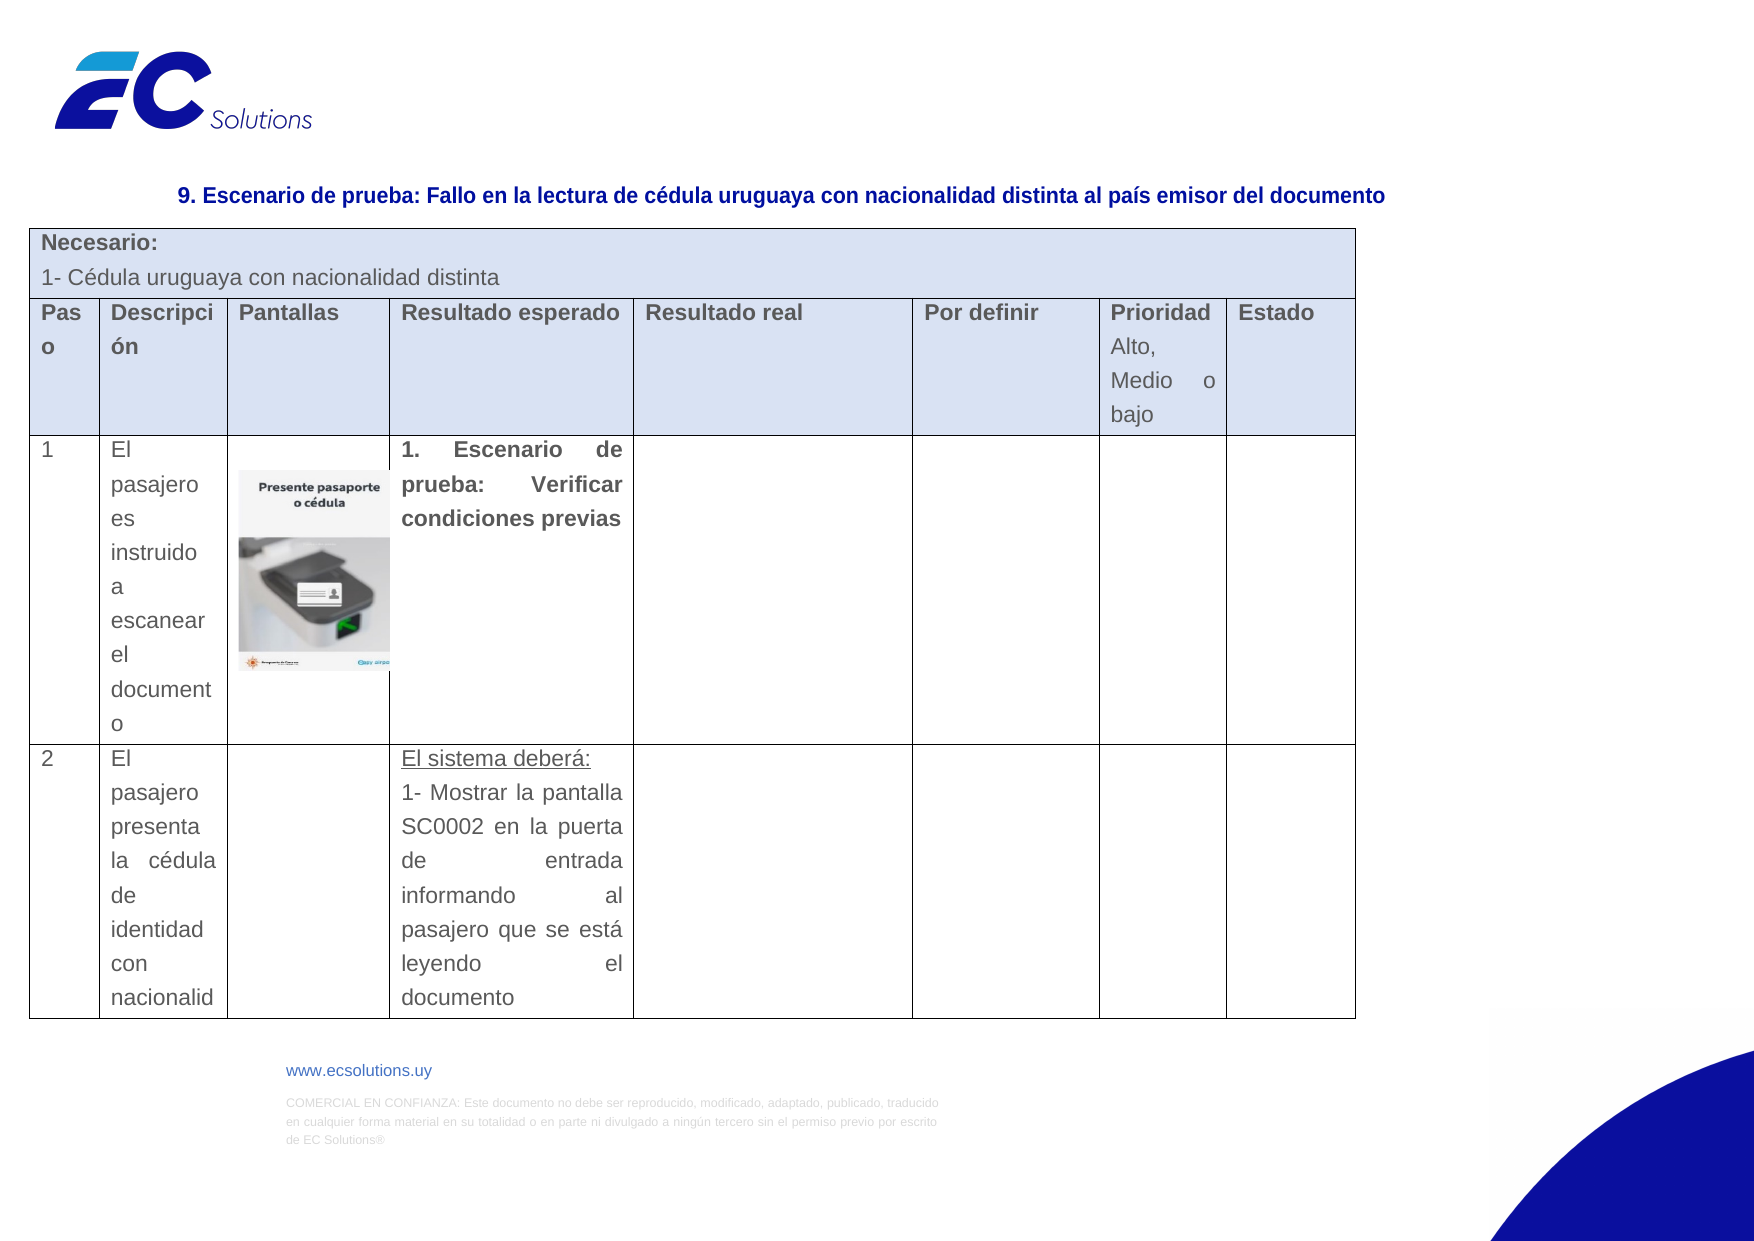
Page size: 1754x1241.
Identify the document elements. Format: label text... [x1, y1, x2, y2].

table_cell [228, 436, 389, 744]
table_cell [1100, 745, 1226, 1018]
table_cell [1227, 436, 1355, 744]
table_header Necesario: 1- Cédula uruguaya con nacionalidad distinta [30, 229, 1355, 298]
table_cell Pantallas [228, 299, 389, 435]
table_cell 1. Escenario de prueba: Verificar condiciones previas [390, 436, 633, 744]
table_cell [634, 436, 912, 744]
table_cell Por definir [913, 299, 1099, 435]
picture [54, 51, 313, 129]
table_cell El pasajero presenta la cédula de identidad con nacionalidad distinta al país emisor del documento [100, 745, 227, 1018]
table_cell Paso [30, 299, 99, 435]
table_cell Descripción [100, 299, 227, 435]
table_cell Prioridad Alto, Medio o bajo [1100, 299, 1226, 435]
table_cell El pasajero es instruido a escanear el documento [100, 436, 227, 744]
picture [238, 470, 390, 671]
picture [1488, 1008, 1754, 1241]
table_cell Resultado real [634, 299, 912, 435]
table_cell Resultado esperado [390, 299, 633, 435]
table_cell [228, 745, 389, 1018]
table_cell [634, 745, 912, 1018]
table_cell 1 [30, 436, 99, 744]
table_cell [1227, 745, 1355, 1018]
table_cell [913, 745, 1099, 1018]
table_cell [1100, 436, 1226, 744]
table_cell Estado [1227, 299, 1355, 435]
table_cell 2 [30, 745, 99, 1018]
table_cell [913, 436, 1099, 744]
subtitle 9. Escenario de prueba: Fallo en la lectura de cédula uruguaya con nacionalidad distinta al país emisor del documento [177, 182, 1503, 208]
